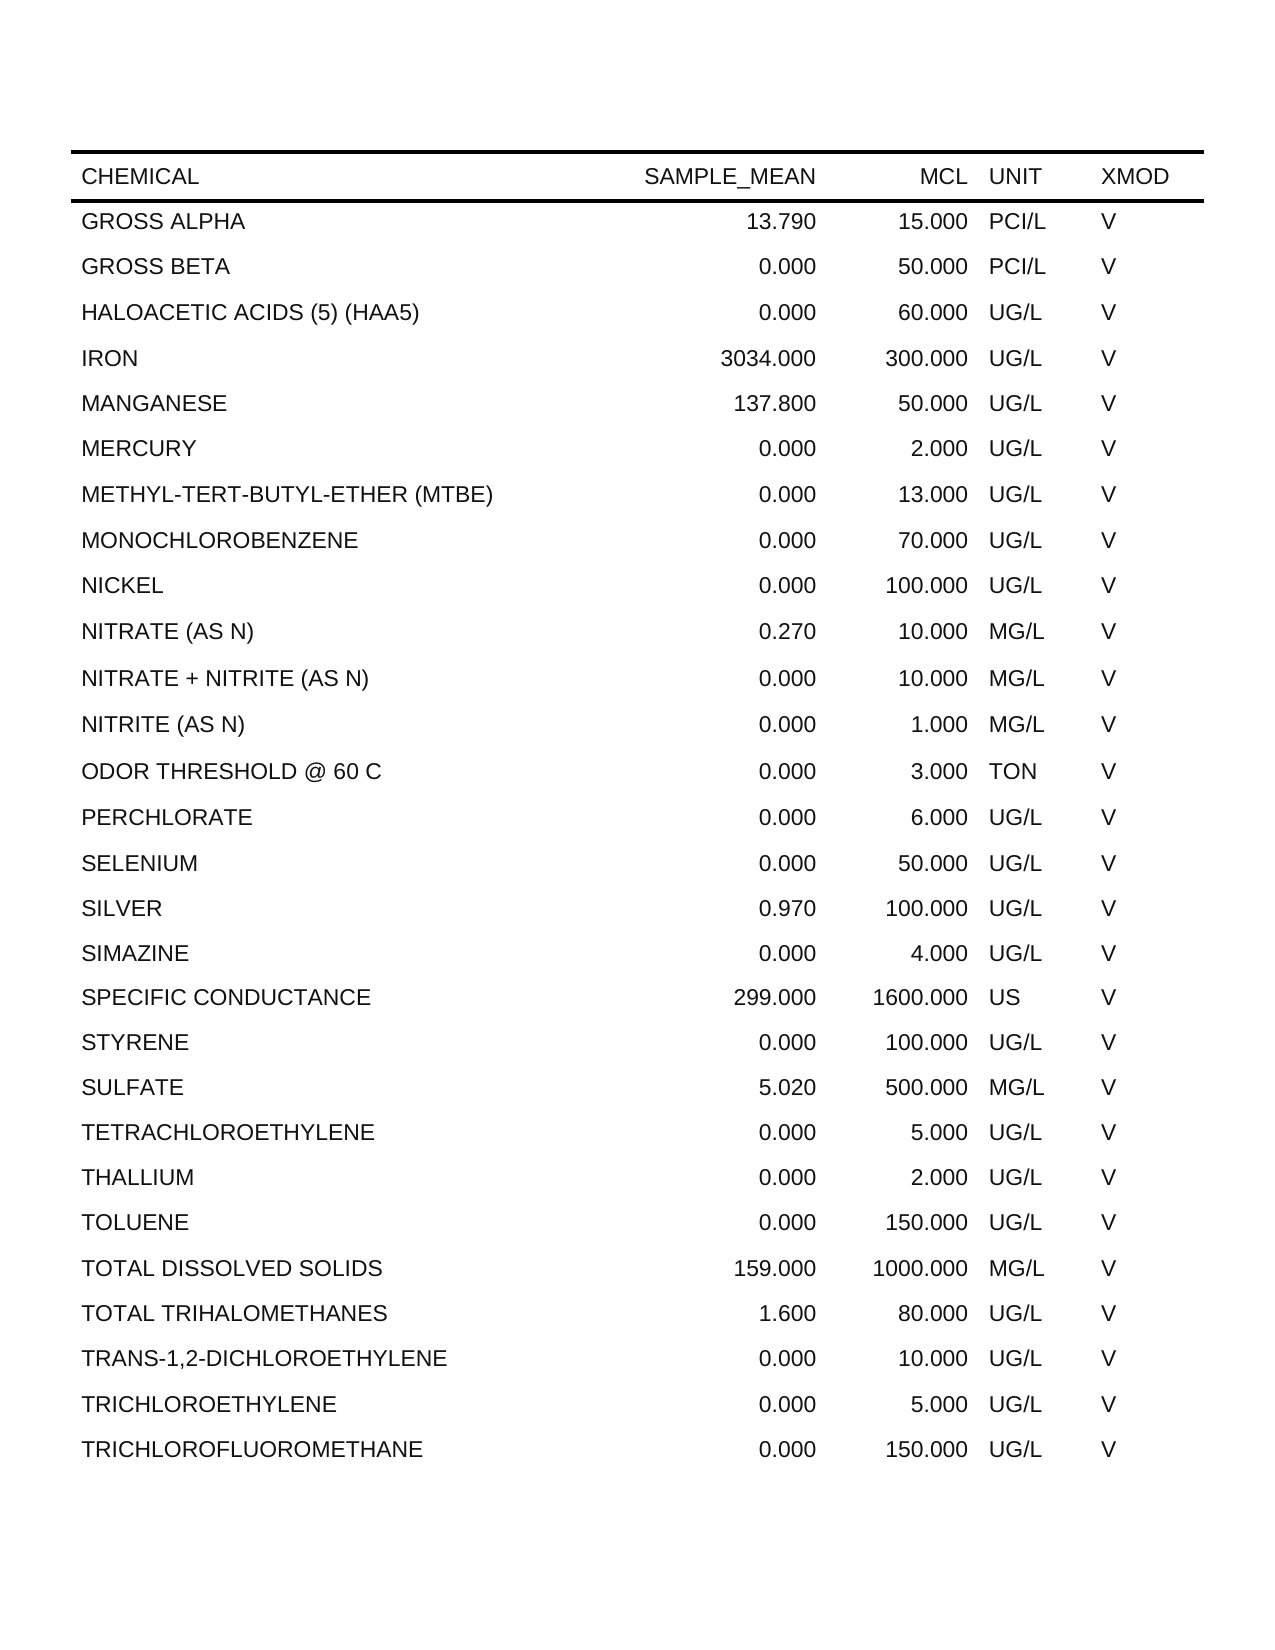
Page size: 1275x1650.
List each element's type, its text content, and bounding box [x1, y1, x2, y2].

table_cell MG/L [978, 1064, 1090, 1109]
table_cell UG/L [978, 563, 1090, 608]
table_header SAMPLE_MEAN [614, 154, 826, 198]
table_cell SILVER [71, 885, 614, 931]
table_cell SELENIUM [71, 840, 614, 885]
table_cell 15.000 [826, 203, 978, 244]
table_cell TOTAL TRIHALOMETHANES [71, 1290, 614, 1336]
table_cell 0.000 [614, 289, 826, 336]
table_cell V [1090, 1200, 1204, 1245]
table_cell 50.000 [826, 244, 978, 289]
table_cell V [1090, 1019, 1204, 1064]
table_cell V [1090, 1290, 1204, 1336]
table_cell 137.800 [614, 381, 826, 426]
table_cell TOTAL DISSOLVED SOLIDS [71, 1245, 614, 1290]
table_cell 150.000 [826, 1427, 978, 1472]
table_cell 1000.000 [826, 1245, 978, 1290]
table_cell STYRENE [71, 1019, 614, 1064]
table_cell V [1090, 426, 1204, 471]
table_cell UG/L [978, 336, 1090, 381]
table_cell IRON [71, 336, 614, 381]
table_cell UG/L [978, 1381, 1090, 1427]
table_cell 0.000 [614, 471, 826, 518]
table_cell V [1090, 471, 1204, 518]
table_cell TETRACHLOROETHYLENE [71, 1110, 614, 1155]
table_cell V [1090, 1110, 1204, 1155]
table_cell SULFATE [71, 1064, 614, 1109]
table_cell 100.000 [826, 885, 978, 931]
table_cell 300.000 [826, 336, 978, 381]
table_cell V [1090, 1155, 1204, 1200]
table_cell METHYL-TERT-BUTYL-ETHER (MTBE) [71, 471, 614, 518]
table_header MCL [826, 154, 978, 198]
table_cell SPECIFIC CONDUCTANCE [71, 976, 614, 1019]
table_header CHEMICAL [71, 154, 614, 198]
table_cell V [1090, 795, 1204, 840]
table_cell 10.000 [826, 1336, 978, 1381]
table_cell 50.000 [826, 381, 978, 426]
table_cell UG/L [978, 1336, 1090, 1381]
table_cell 6.000 [826, 795, 978, 840]
table_cell 0.000 [614, 563, 826, 608]
table_cell 4.000 [826, 931, 978, 976]
table_cell ODOR THRESHOLD @ 60 C [71, 748, 614, 795]
table_cell V [1090, 655, 1204, 701]
table_cell 0.000 [614, 795, 826, 840]
table_cell MG/L [978, 655, 1090, 701]
table_cell NICKEL [71, 563, 614, 608]
table_cell UG/L [978, 1110, 1090, 1155]
table_cell TRICHLOROFLUOROMETHANE [71, 1427, 614, 1472]
table_cell 1600.000 [826, 976, 978, 1019]
table_cell UG/L [978, 931, 1090, 976]
table_cell 50.000 [826, 840, 978, 885]
table_cell 80.000 [826, 1290, 978, 1336]
table_cell UG/L [978, 381, 1090, 426]
table_cell UG/L [978, 840, 1090, 885]
table_cell NITRATE + NITRITE (AS N) [71, 655, 614, 701]
table_cell V [1090, 840, 1204, 885]
table_cell 0.000 [614, 1200, 826, 1245]
table_cell PCI/L [978, 203, 1090, 244]
table_cell 0.970 [614, 885, 826, 931]
table_cell MG/L [978, 608, 1090, 655]
table_cell 150.000 [826, 1200, 978, 1245]
table_cell 5.000 [826, 1110, 978, 1155]
table_cell V [1090, 203, 1204, 244]
table_cell UG/L [978, 518, 1090, 563]
table_header UNIT [978, 154, 1090, 198]
table_cell V [1090, 976, 1204, 1019]
table_cell V [1090, 336, 1204, 381]
table_cell 0.000 [614, 426, 826, 471]
table_cell 5.020 [614, 1064, 826, 1109]
table_cell V [1090, 1245, 1204, 1290]
table_cell THALLIUM [71, 1155, 614, 1200]
table_cell 13.000 [826, 471, 978, 518]
table_cell 5.000 [826, 1381, 978, 1427]
table_cell MG/L [978, 1245, 1090, 1290]
table_cell 500.000 [826, 1064, 978, 1109]
table_cell 0.000 [614, 701, 826, 748]
table_cell UG/L [978, 289, 1090, 336]
table_cell PCI/L [978, 244, 1090, 289]
table_cell V [1090, 563, 1204, 608]
table_cell UG/L [978, 1200, 1090, 1245]
table_cell V [1090, 1381, 1204, 1427]
table_cell 1.600 [614, 1290, 826, 1336]
table_cell HALOACETIC ACIDS (5) (HAA5) [71, 289, 614, 336]
table_cell V [1090, 748, 1204, 795]
table_cell 299.000 [614, 976, 826, 1019]
table_cell 100.000 [826, 563, 978, 608]
table_cell V [1090, 608, 1204, 655]
table_cell V [1090, 289, 1204, 336]
table_cell UG/L [978, 1427, 1090, 1472]
table_cell UG/L [978, 1155, 1090, 1200]
table_cell 0.000 [614, 244, 826, 289]
table_cell 0.000 [614, 1381, 826, 1427]
table_cell V [1090, 1064, 1204, 1109]
table_cell 0.000 [614, 931, 826, 976]
table_cell V [1090, 518, 1204, 563]
table_cell TRICHLOROETHYLENE [71, 1381, 614, 1427]
table_cell 0.000 [614, 748, 826, 795]
table_cell 0.000 [614, 840, 826, 885]
table_header XMOD [1090, 154, 1204, 198]
table_cell 0.000 [614, 1336, 826, 1381]
table_cell UG/L [978, 885, 1090, 931]
table_cell 0.270 [614, 608, 826, 655]
table_cell GROSS ALPHA [71, 203, 614, 244]
table_cell 0.000 [614, 1110, 826, 1155]
table_cell V [1090, 381, 1204, 426]
table_cell TRANS-1,2-DICHLOROETHYLENE [71, 1336, 614, 1381]
table_cell US [978, 976, 1090, 1019]
table_cell 0.000 [614, 1019, 826, 1064]
table_cell 100.000 [826, 1019, 978, 1064]
table_cell 3.000 [826, 748, 978, 795]
table_cell V [1090, 885, 1204, 931]
table_cell MANGANESE [71, 381, 614, 426]
table_cell 159.000 [614, 1245, 826, 1290]
table_cell 1.000 [826, 701, 978, 748]
table_cell 10.000 [826, 655, 978, 701]
table_cell 3034.000 [614, 336, 826, 381]
table_cell V [1090, 1336, 1204, 1381]
table_cell PERCHLORATE [71, 795, 614, 840]
table_cell V [1090, 1427, 1204, 1472]
table_cell UG/L [978, 1019, 1090, 1064]
table_cell 2.000 [826, 1155, 978, 1200]
table_cell 2.000 [826, 426, 978, 471]
table_cell 60.000 [826, 289, 978, 336]
table_cell V [1090, 244, 1204, 289]
table_cell GROSS BETA [71, 244, 614, 289]
table_cell SIMAZINE [71, 931, 614, 976]
table_cell 10.000 [826, 608, 978, 655]
table_cell UG/L [978, 426, 1090, 471]
table_cell MERCURY [71, 426, 614, 471]
table_cell UG/L [978, 795, 1090, 840]
table_cell 0.000 [614, 1155, 826, 1200]
table_cell TOLUENE [71, 1200, 614, 1245]
table_cell NITRATE (AS N) [71, 608, 614, 655]
table_cell MG/L [978, 701, 1090, 748]
table_cell V [1090, 701, 1204, 748]
table_cell NITRITE (AS N) [71, 701, 614, 748]
table_cell MONOCHLOROBENZENE [71, 518, 614, 563]
table_cell UG/L [978, 1290, 1090, 1336]
table_cell 70.000 [826, 518, 978, 563]
table_cell TON [978, 748, 1090, 795]
table_cell UG/L [978, 471, 1090, 518]
table_cell 0.000 [614, 1427, 826, 1472]
table_cell V [1090, 931, 1204, 976]
table_cell 0.000 [614, 518, 826, 563]
table_cell 0.000 [614, 655, 826, 701]
table_cell 13.790 [614, 203, 826, 244]
